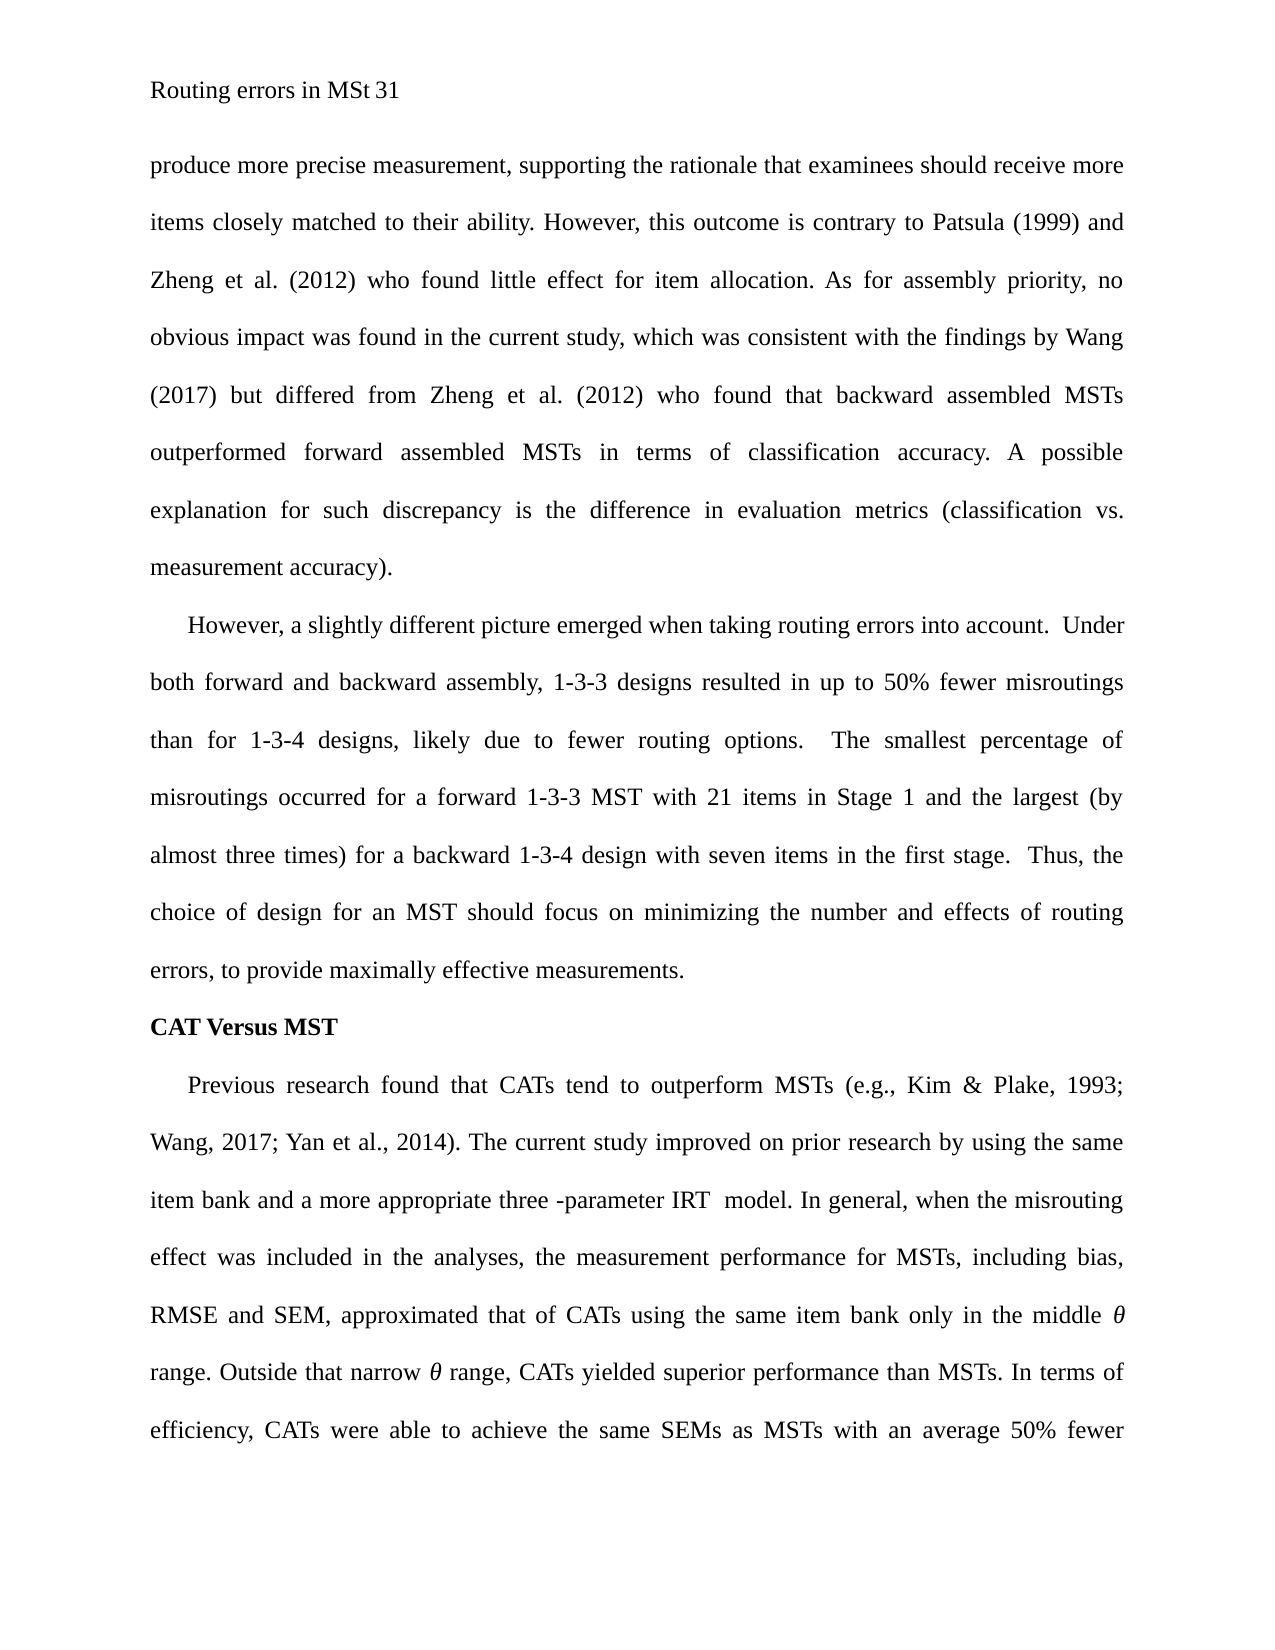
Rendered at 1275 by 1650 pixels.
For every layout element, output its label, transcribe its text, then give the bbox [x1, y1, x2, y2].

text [150, 1070, 1125, 1444]
text However, a slightly different picture emerged when taking routing errors into account. Under both forward and backward assembly, 1-3-3 designs resulted in up to 50% fewer misroutings than for 1-3-4 designs, likely due to fewer routing options. The smallest percentage of misroutings occurred for a forward 1-3-3 MST with 21 items in Stage 1 and the largest (by almost three times) for a backward 1-3-4 design with seven items in the first stage. Thus, the choice of design for an MST should focus on minimizing the number and effects of routing errors, to provide maximally effective measurements. [150, 610, 1125, 984]
text CAT Versus MST [150, 1012, 1125, 1041]
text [150, 150, 1125, 581]
